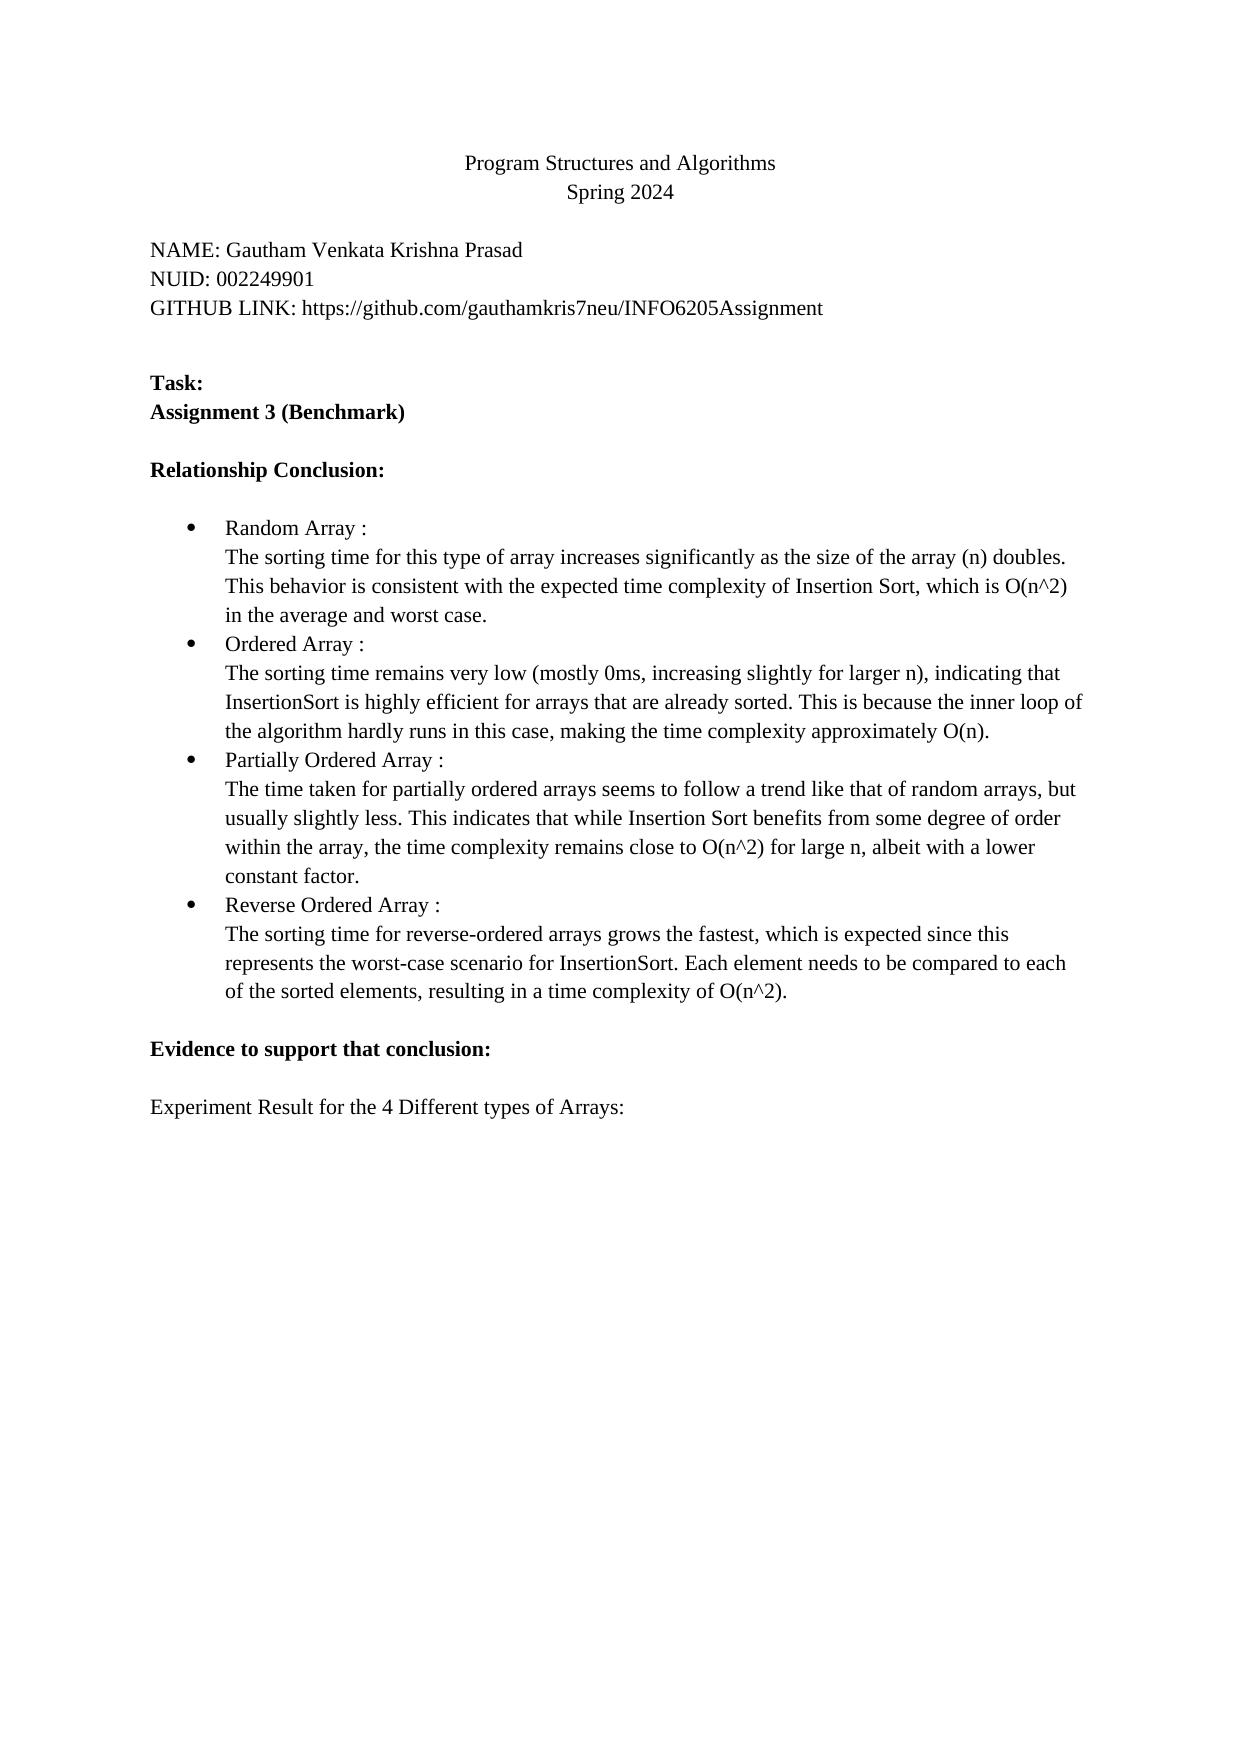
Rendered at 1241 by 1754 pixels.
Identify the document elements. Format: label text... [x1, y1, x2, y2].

text Evidence to support that conclusion: [150, 1036, 1090, 1062]
text NUID: 002249901 [150, 266, 1090, 291]
list Reverse Ordered Array : [187, 892, 1090, 917]
text Experiment Result for the 4 Different types of Arrays: [150, 1094, 1090, 1119]
text GITHUB LINK: https://github.com/gauthamkris7neu/INFO6205Assignment [150, 295, 1090, 320]
text Program Structures and Algorithms [150, 150, 1090, 175]
text Task: [150, 370, 1090, 396]
text The sorting time remains very low (mostly 0ms, increasing slightly for larger n), indicating that InsertionSort is highly efficient for arrays that are already sorted. This is because the inner loop of the algorithm hardly runs in this case, making the time complexity approximately O(n). [225, 660, 1090, 743]
text Assignment 3 (Benchmark) [150, 399, 1090, 424]
list Ordered Array : [187, 631, 1090, 656]
text The sorting time for reverse-ordered arrays grows the fastest, which is expected since this represents the worst-case scenario for InsertionSort. Each element needs to be compared to each of the sorted elements, resulting in a time complexity of O(n^2). [225, 921, 1090, 1004]
text The time taken for partially ordered arrays seems to follow a trend like that of random arrays, but usually slightly less. This indicates that while Insertion Sort benefits from some degree of order within the array, the time complexity remains close to O(n^2) for large n, albeit with a lower constant factor. [225, 776, 1090, 888]
text The sorting time for this type of array increases significantly as the size of the array (n) doubles. This behavior is consistent with the expected time complexity of Insertion Sort, which is O(n^2) in the average and worst case. [225, 544, 1090, 627]
list Partially Ordered Array : [187, 747, 1090, 772]
text Relationship Conclusion: [150, 457, 1090, 482]
list Random Array : [187, 515, 1090, 540]
text Spring 2024 [150, 179, 1090, 204]
text NAME: Gautham Venkata Krishna Prasad [150, 237, 1090, 262]
